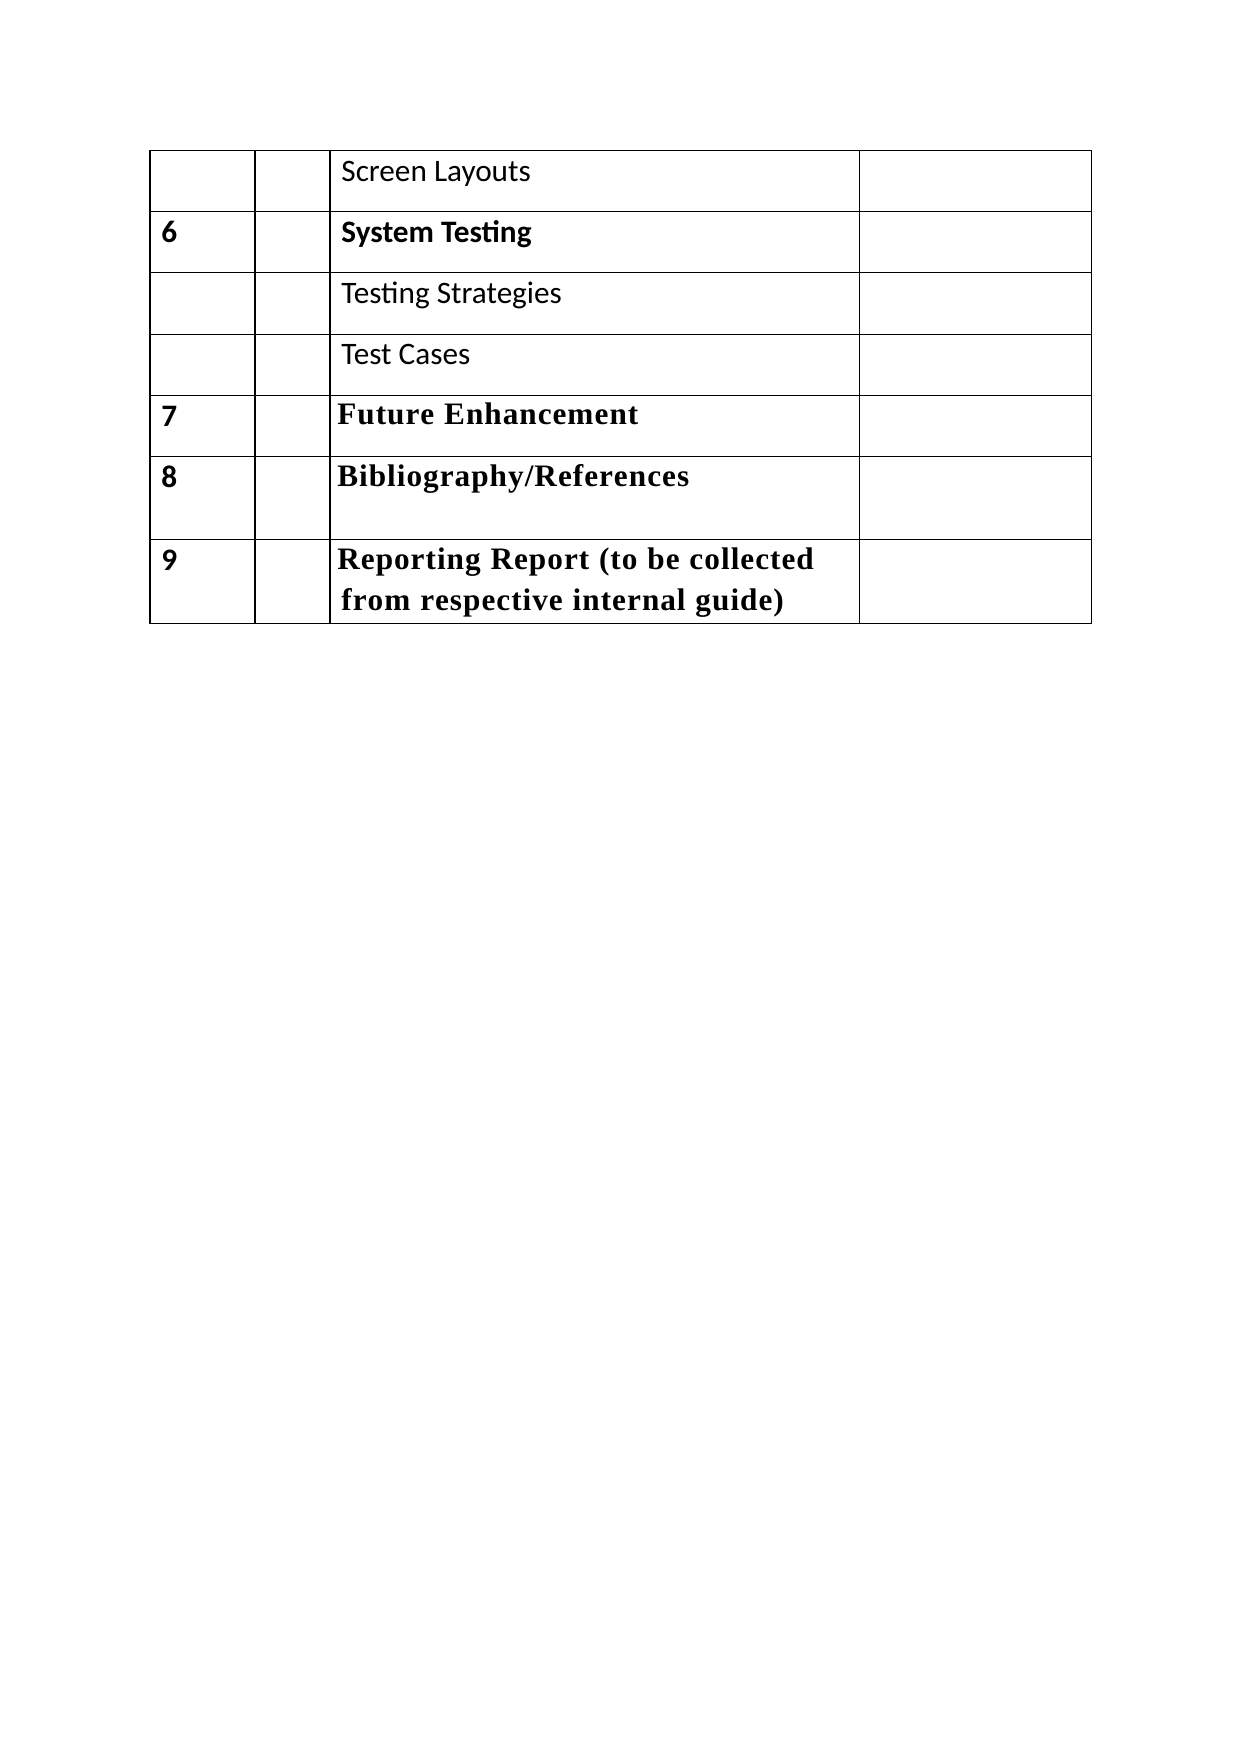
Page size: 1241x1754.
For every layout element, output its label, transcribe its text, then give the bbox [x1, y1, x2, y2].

table_cell 7 [151, 396, 254, 456]
table_cell System Testing [331, 212, 859, 272]
table_cell [256, 151, 329, 211]
table_cell [860, 457, 1091, 539]
table_cell Bibliography/References [331, 457, 859, 539]
table_cell [256, 273, 329, 333]
table_cell 9 [151, 540, 254, 622]
table_cell Screen Layouts [331, 151, 859, 211]
table_cell 8 [151, 457, 254, 539]
table_cell [151, 273, 254, 333]
table_cell Test Cases [331, 335, 859, 394]
table_cell [860, 396, 1091, 456]
table_cell [860, 335, 1091, 394]
table_cell [151, 151, 254, 211]
table_cell Testing Strategies [331, 273, 859, 333]
table_cell [860, 540, 1091, 622]
table_cell [256, 396, 329, 456]
table_cell Reporting Report (to be collected from respective internal guide) [331, 540, 859, 622]
table_cell Future Enhancement [331, 396, 859, 456]
table_cell [256, 212, 329, 272]
table_cell [151, 335, 254, 394]
table_cell [860, 151, 1091, 211]
table_cell [860, 273, 1091, 333]
table_cell [256, 457, 329, 539]
table_cell [256, 335, 329, 394]
table_cell [256, 540, 329, 622]
table_cell [860, 212, 1091, 272]
table_cell 6 [151, 212, 254, 272]
